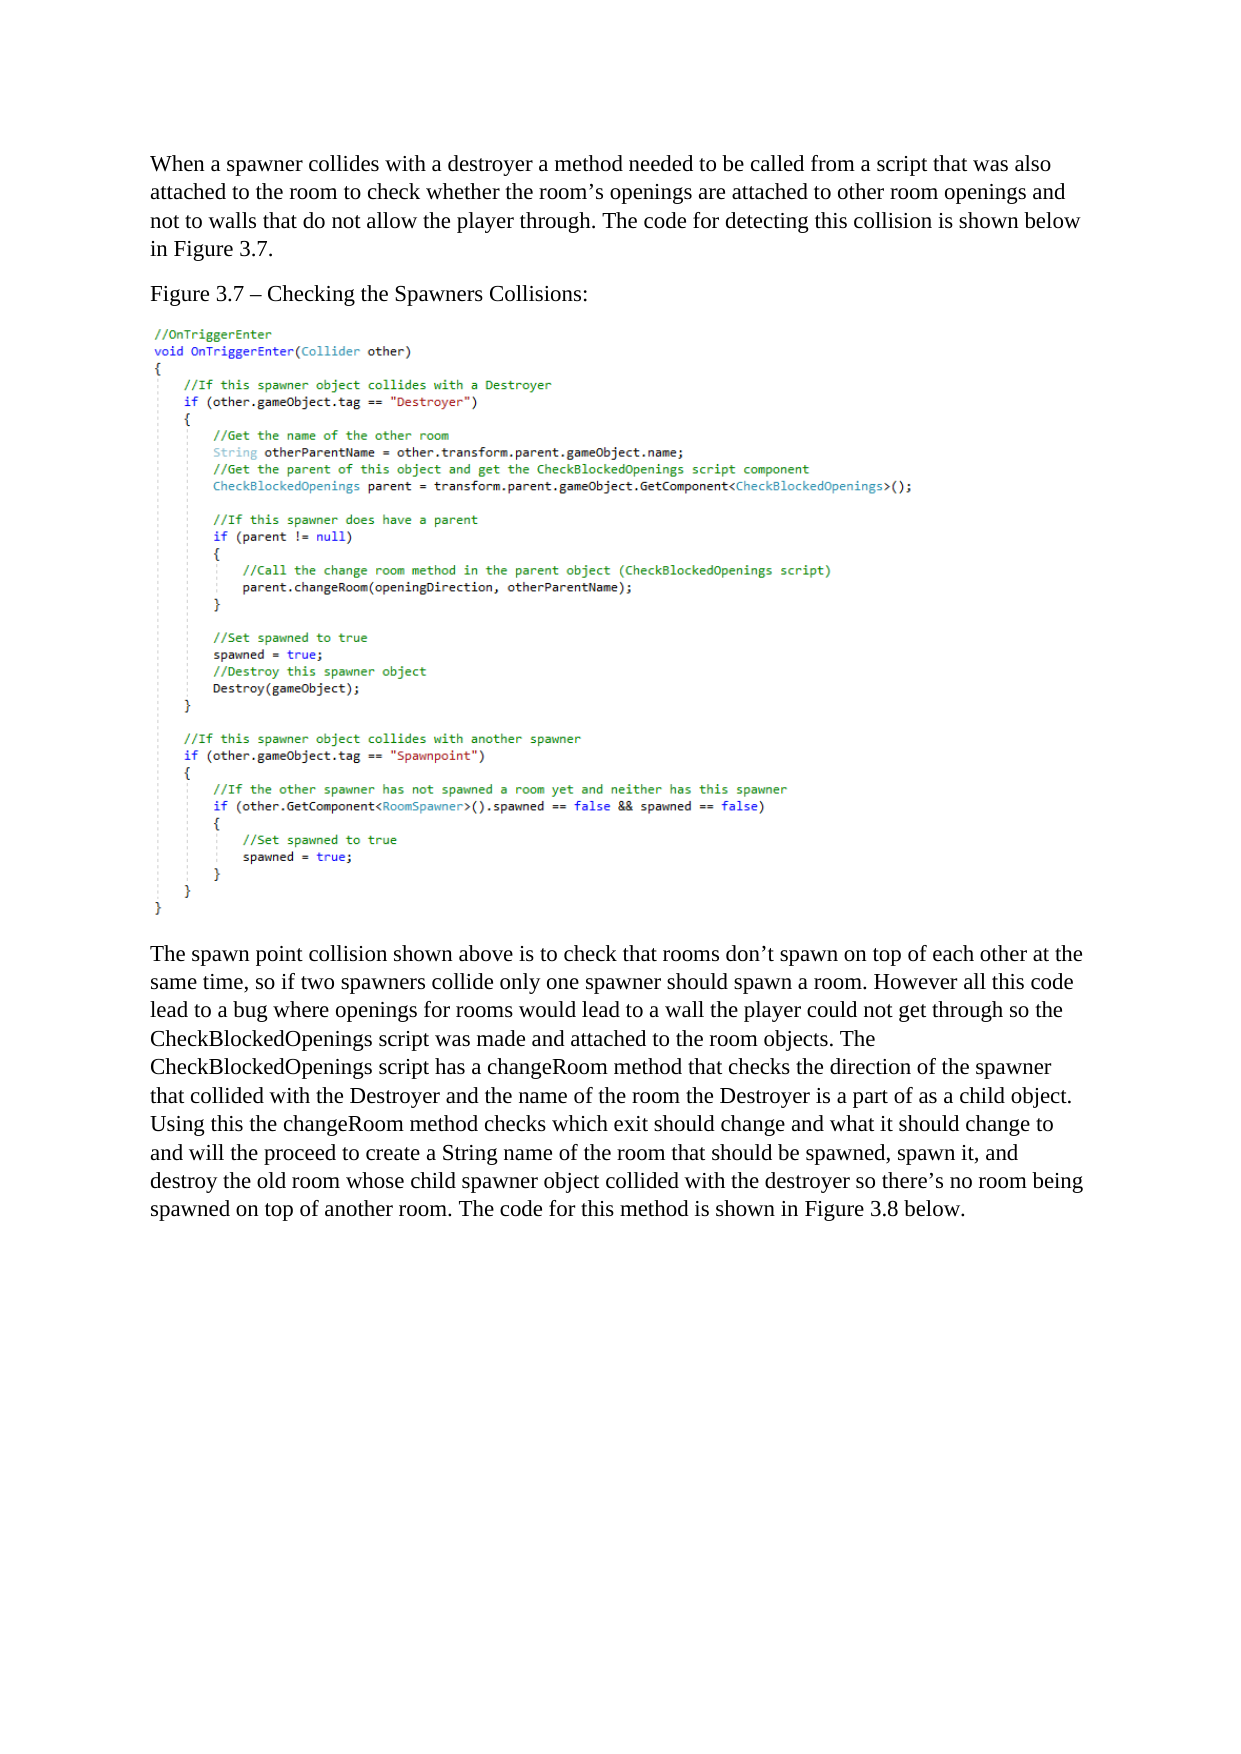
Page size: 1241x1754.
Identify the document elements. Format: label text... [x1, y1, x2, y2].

text The spawn point collision shown above is to check that rooms don’t spawn on top of each other at the same time, so if two spawners collide only one spawner should spawn a room. However all this code lead to a bug where openings for rooms would lead to a wall the player could not get through so the CheckBlockedOpenings script was made and attached to the room objects. The CheckBlockedOpenings script has a changeRoom method that checks the direction of the spawner that collided with the Destroyer and the name of the room the Destroyer is a part of as a child object. Using this the changeRoom method checks which exit should change and what it should change to and will the proceed to create a String name of the room that should be spawned, spawn it, and destroy the old room whose child spawner object collided with the destroyer so there’s no room being spawned on top of another room. The code for this method is shown in Figure 3.8 below. [150, 939, 1090, 1222]
picture [150, 325, 921, 921]
text When a spawner collides with a destroyer a method needed to be called from a script that was also attached to the room to check whether the room’s openings are attached to other room openings and not to walls that do not allow the player through. The code for detecting this collision is shown below in Figure 3.7. [150, 150, 1090, 262]
text Figure 3.7 – Checking the Spawners Collisions: [150, 280, 1090, 307]
